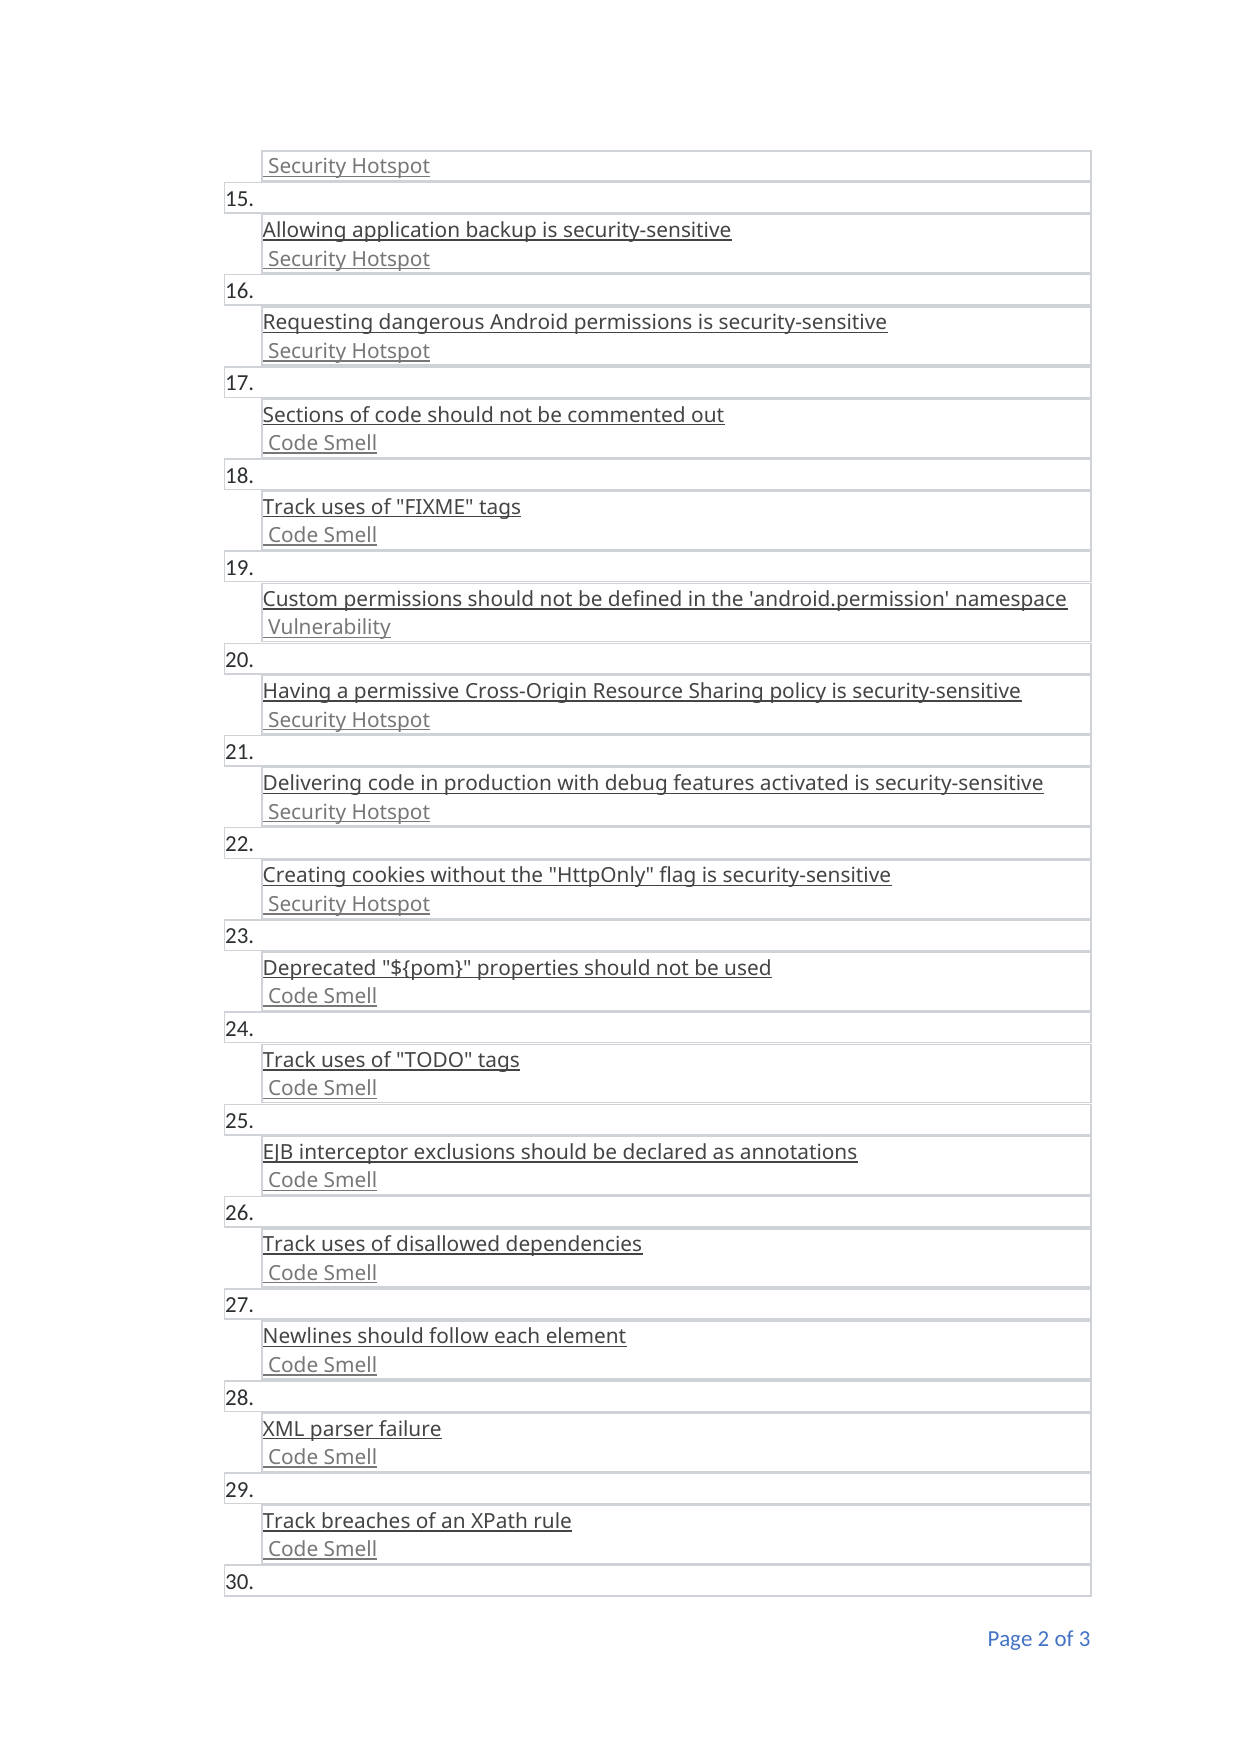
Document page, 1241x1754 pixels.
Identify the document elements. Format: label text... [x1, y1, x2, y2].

subtitle Track uses of "TODO" tags [263, 1045, 1090, 1072]
subtitle Newlines should follow each element [263, 1322, 1090, 1348]
list Code Smell [263, 519, 1090, 549]
subtitle Requesting dangerous Android permissions is security-sensitive [263, 308, 1090, 334]
list Code Smell [263, 1256, 1090, 1286]
list Code Smell [263, 980, 1090, 1010]
list Security Hotspot [263, 703, 1090, 733]
list Code Smell [263, 1533, 1090, 1563]
list Code Smell [263, 427, 1090, 457]
list Security Hotspot [263, 795, 1090, 825]
list Vulnerability [263, 611, 1090, 641]
subtitle Deprecated "${pom}" properties should not be used [263, 953, 1090, 980]
subtitle Delivering code in production with debug features activated is security-sensitive [263, 768, 1090, 795]
list Security Hotspot [263, 887, 1090, 918]
list Code Smell [263, 1441, 1090, 1471]
subtitle Having a permissive Cross-Origin Resource Sharing policy is security-sensitive [263, 676, 1090, 703]
subtitle XML parser failure [263, 1414, 1090, 1441]
subtitle Track uses of disallowed dependencies [263, 1230, 1090, 1256]
list Code Smell [263, 1348, 1090, 1378]
subtitle Sections of code should not be commented out [263, 400, 1090, 427]
subtitle Track uses of "FIXME" tags [263, 492, 1090, 519]
subtitle EJB interceptor exclusions should be declared as annotations [263, 1137, 1090, 1164]
subtitle Creating cookies without the "HttpOnly" flag is security-sensitive [263, 861, 1090, 887]
list Security Hotspot [263, 242, 1090, 272]
list Security Hotspot [263, 334, 1090, 364]
list Security Hotspot [263, 152, 1090, 180]
subtitle Track breaches of an XPath rule [263, 1506, 1090, 1533]
list Code Smell [263, 1164, 1090, 1194]
list Code Smell [263, 1072, 1090, 1102]
subtitle Custom permissions should not be defined in the 'android.permission' namespace [263, 584, 1090, 611]
subtitle Allowing application backup is security-sensitive [263, 215, 1090, 242]
